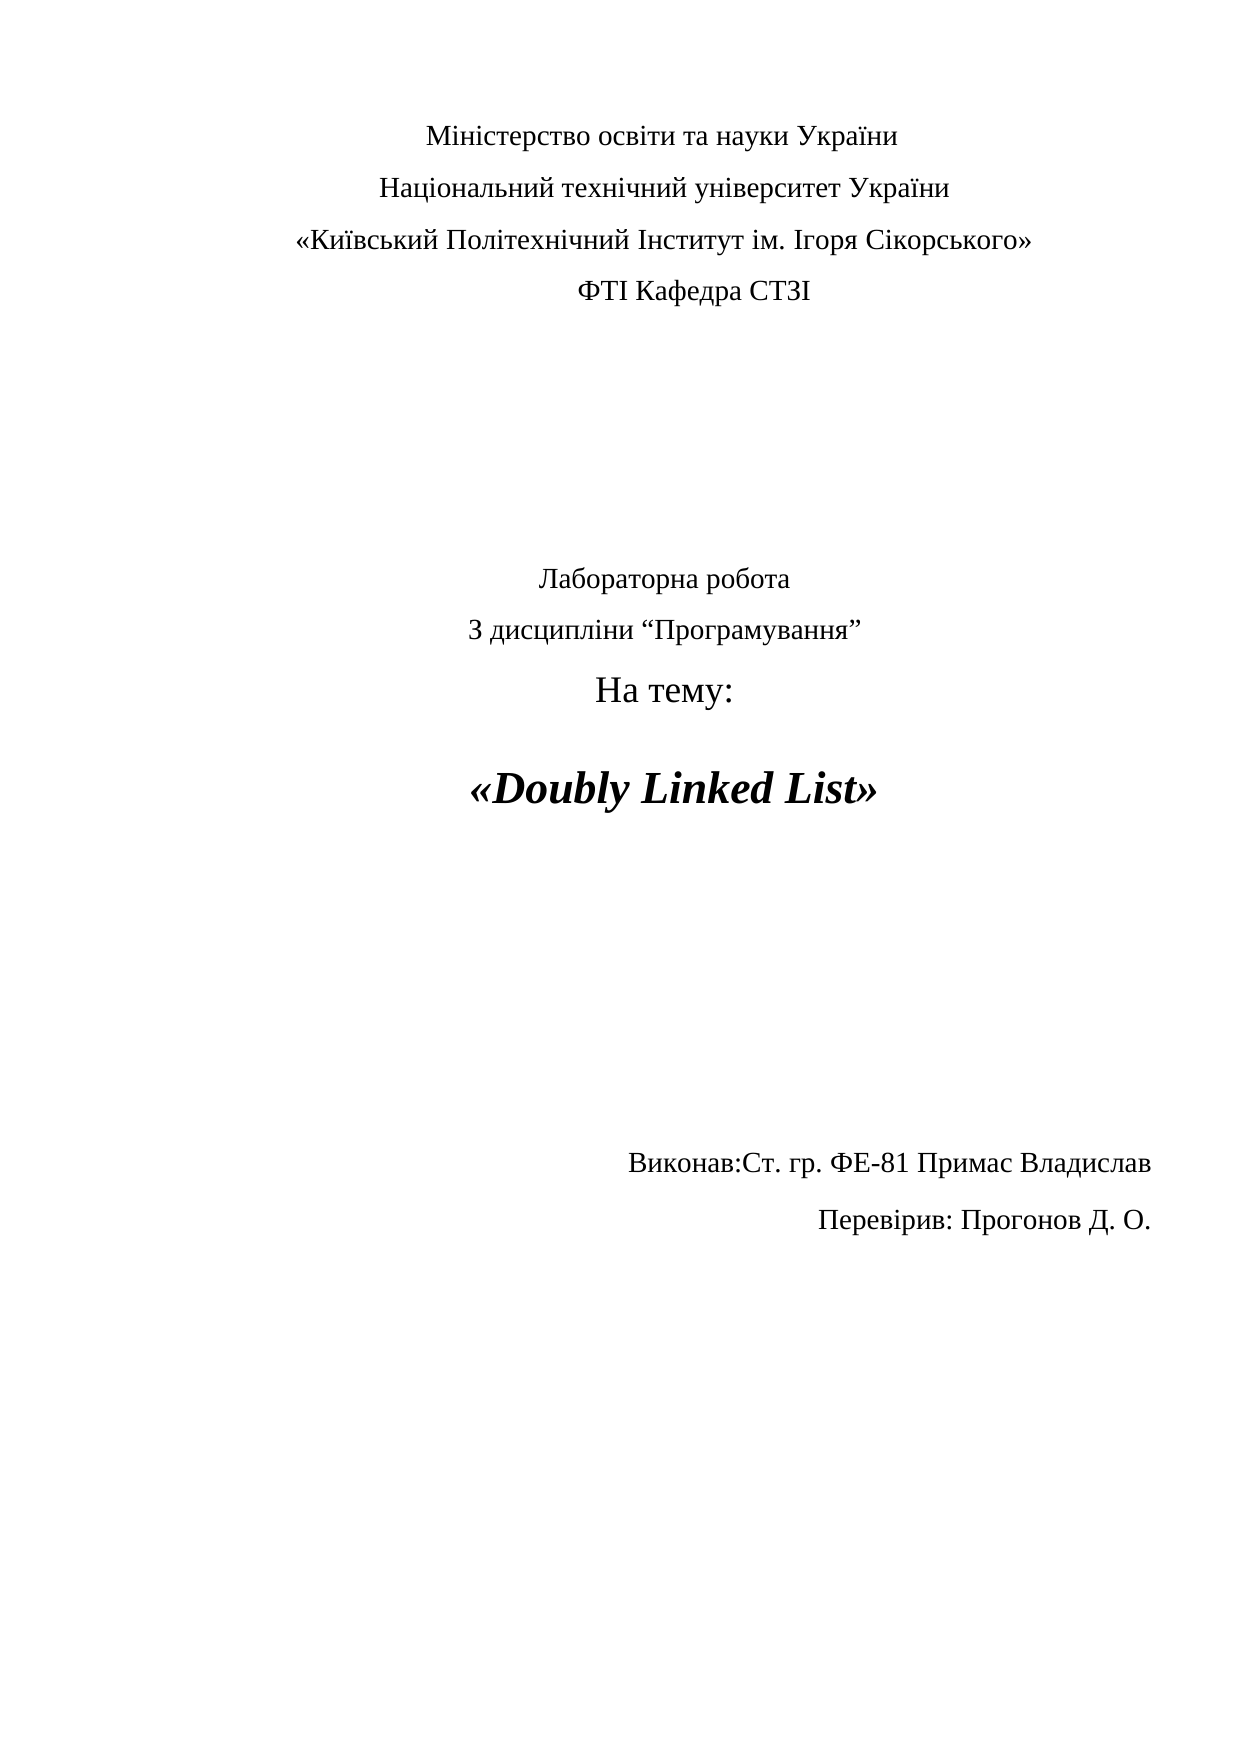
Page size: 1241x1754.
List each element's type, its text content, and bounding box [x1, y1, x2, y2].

text «Київський Політехнічний Інститут ім. Ігоря Сікорського» ФТІ Кафедра СТЗІ [295, 222, 1033, 307]
text «Doubly Linked List» [201, 761, 1152, 814]
text Національний технічний університет України [379, 170, 1033, 204]
text Міністерство освіти та науки України [251, 118, 1152, 152]
text На тему: [177, 667, 1152, 710]
text З дисципліни “Програмування” [177, 612, 1152, 646]
text Виконав:Ст. гр. ФЕ-81 Примас Владислав [177, 1145, 1151, 1178]
text Лабораторна робота [177, 562, 1152, 595]
text Перевірив: Прогонов Д. О. [177, 1202, 1151, 1235]
